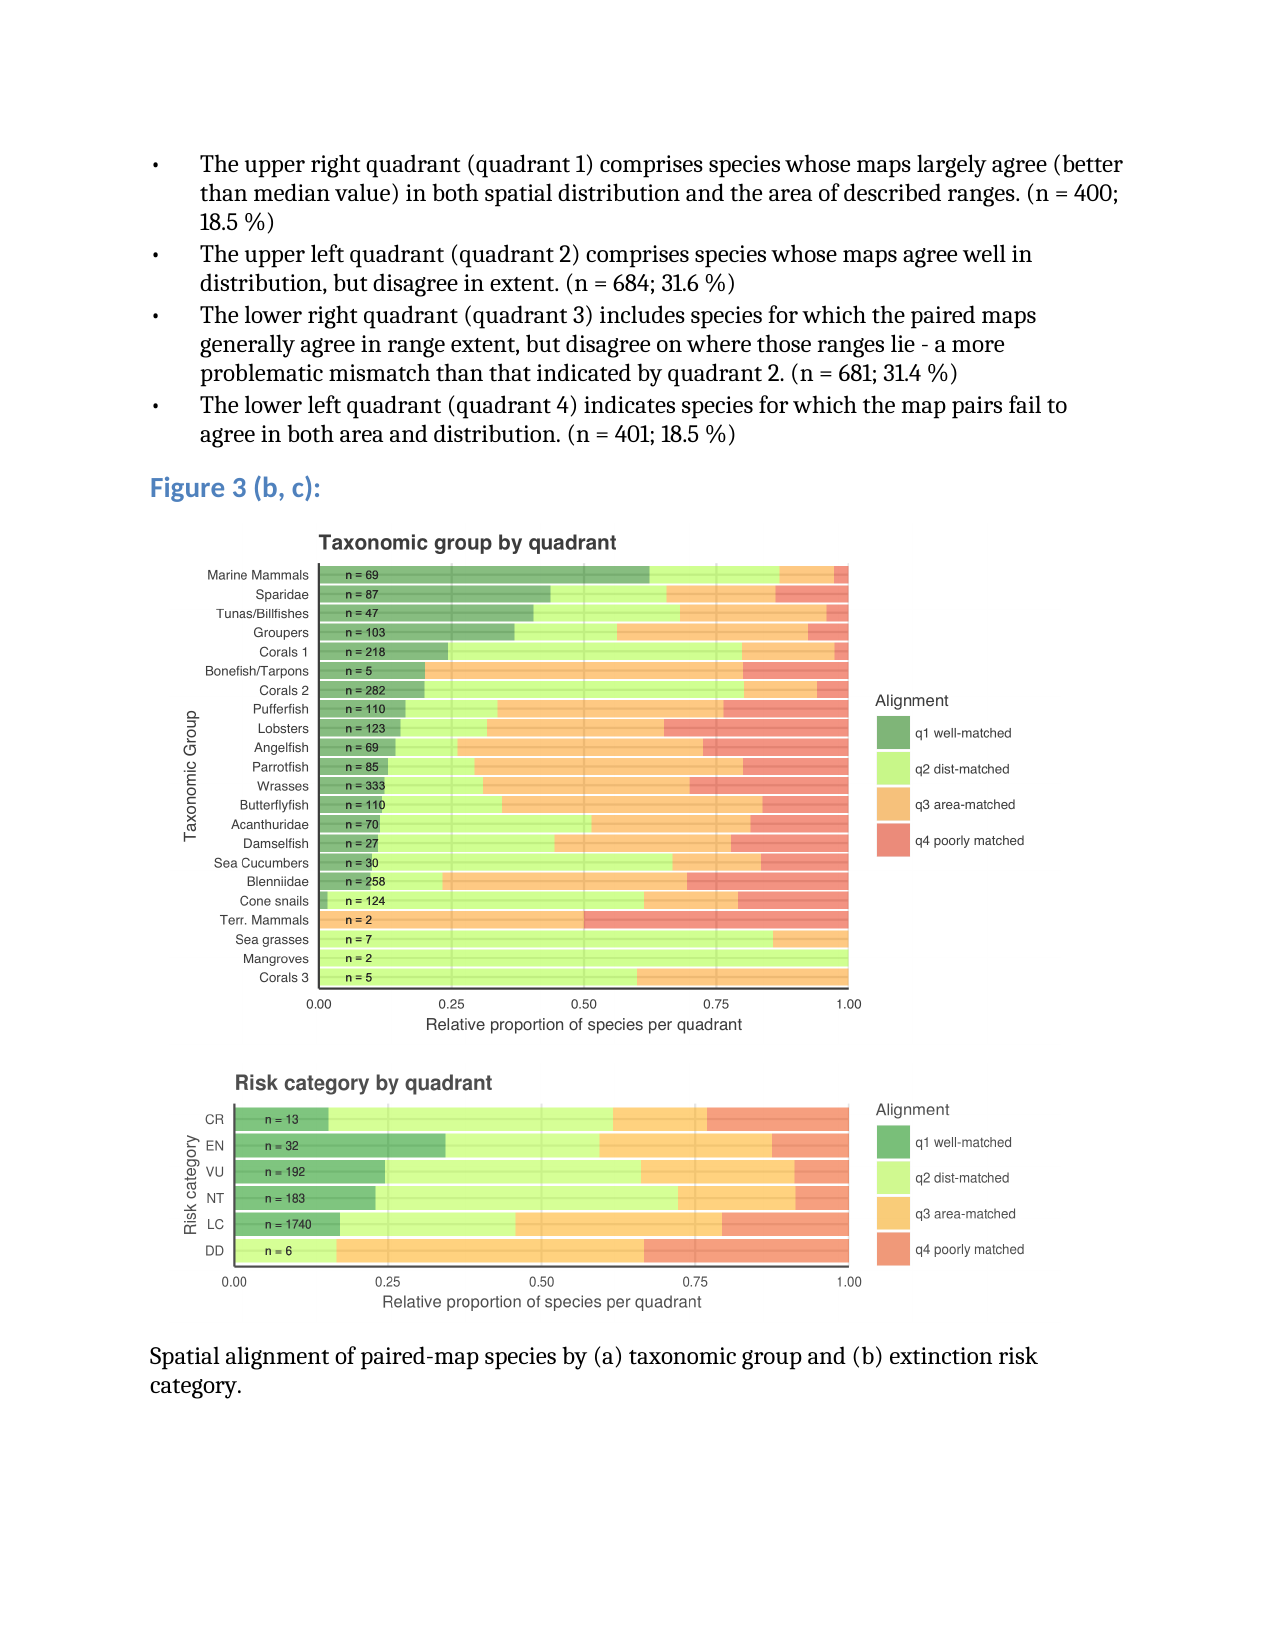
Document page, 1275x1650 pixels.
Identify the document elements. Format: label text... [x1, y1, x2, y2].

list The lower right quadrant (quadrant 3) includes species for which the paired maps generally agree in range extent, but disagree on where those ranges lie - a more problematic mismatch than that indicated by quadrant 2. (n = 681; 31.4 %) [150, 301, 1125, 387]
text Spatial alignment of paired-map species by (a) taxonomic group and (b) extinction risk category. [150, 1342, 1125, 1399]
list The upper left quadrant (quadrant 2) comprises species whose maps agree well in distribution, but disagree in extent. (n = 684; 31.6 %) [150, 240, 1125, 297]
list The upper right quadrant (quadrant 1) comprises species whose maps largely agree (better than median value) in both spatial distribution and the area of described ranges. (n = 400; 18.5 %) [150, 150, 1125, 236]
subtitle Figure 3 (b, c): [150, 469, 1125, 505]
list The lower left quadrant (quadrant 4) indicates species for which the map pairs fail to agree in both area and distribution. (n = 401; 18.5 %) [150, 391, 1125, 449]
picture [168, 1063, 1062, 1323]
picture [168, 523, 1062, 1045]
